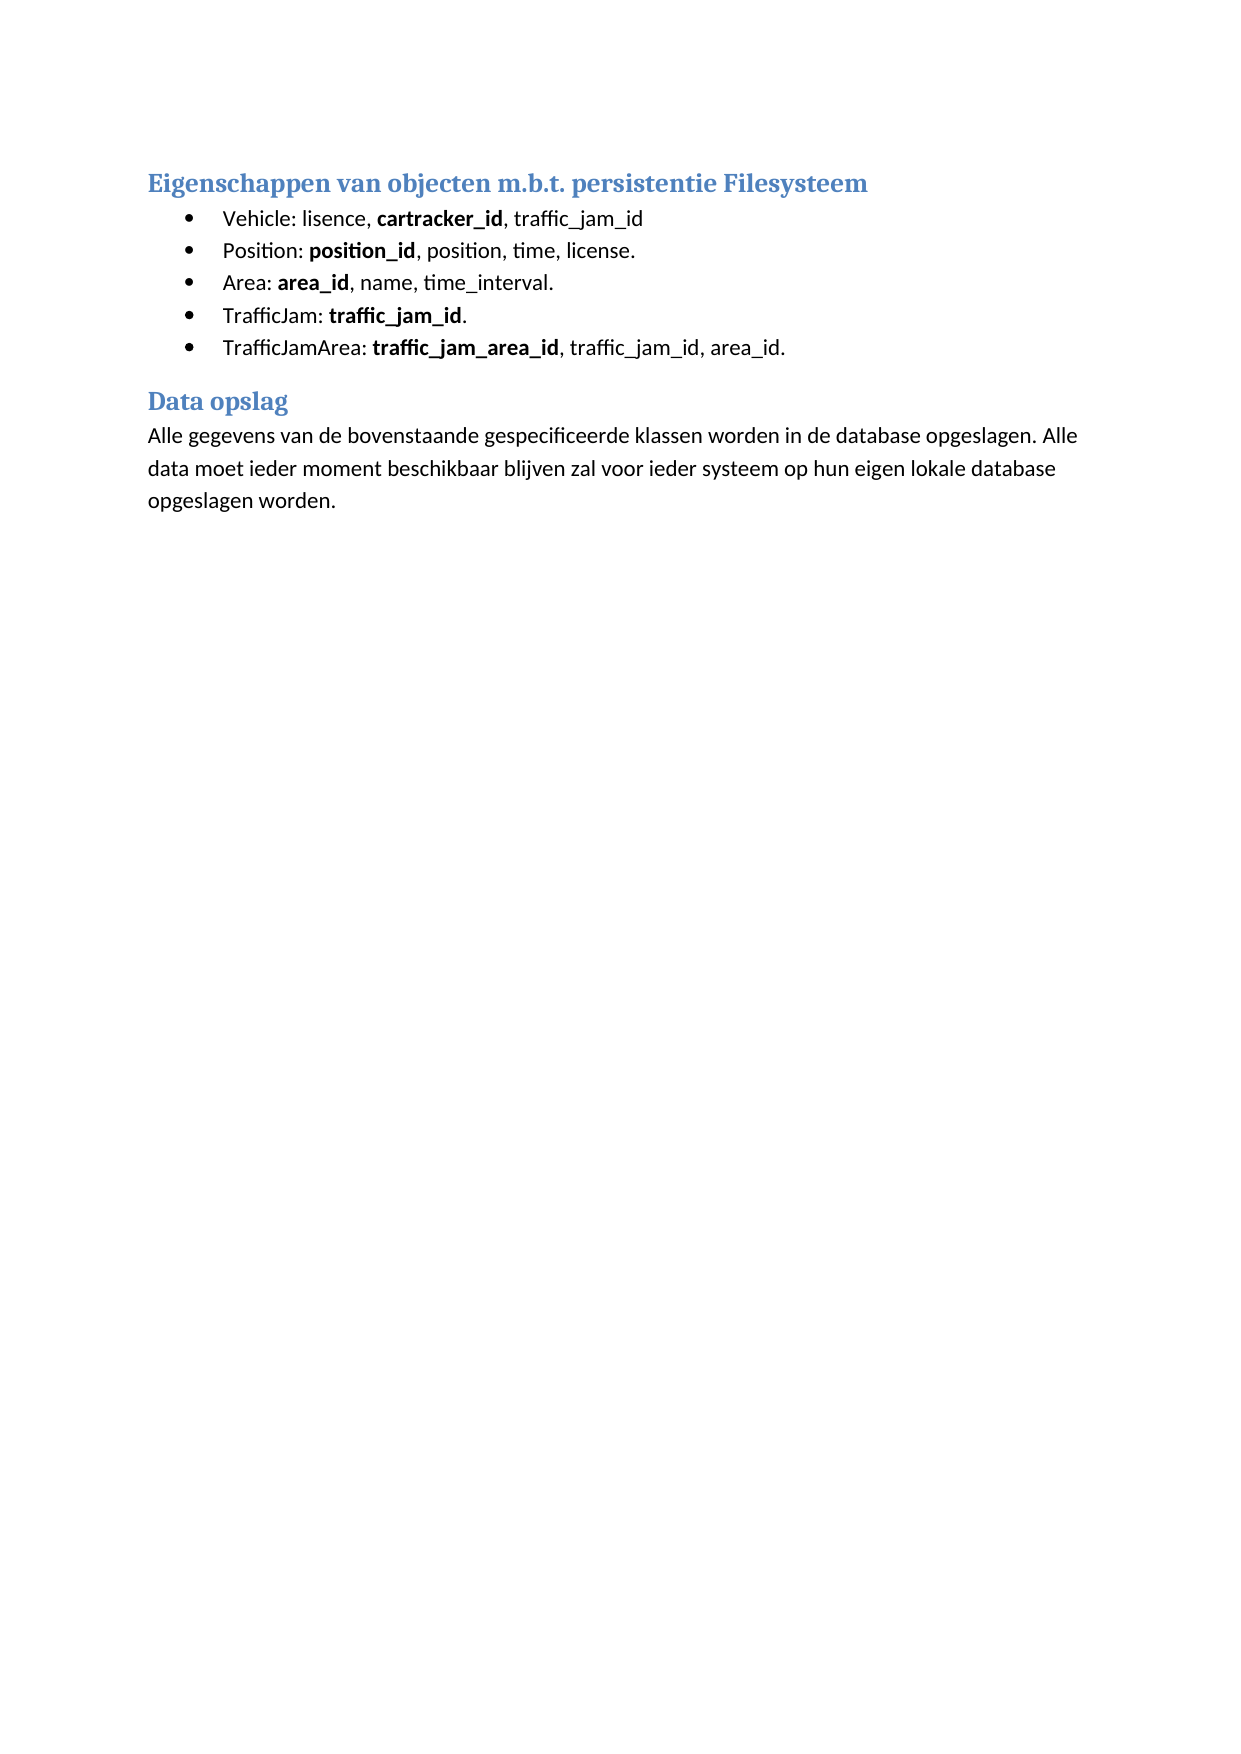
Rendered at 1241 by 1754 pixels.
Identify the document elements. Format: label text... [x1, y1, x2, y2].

subtitle Data opslag [148, 386, 1093, 417]
list Area: area_id, name, time_interval. [185, 268, 1093, 297]
list TrafficJam: traffic_jam_id. [185, 301, 1093, 329]
list Vehicle: lisence, cartracker_id, traffic_jam_id [185, 204, 1093, 232]
list Position: position_id, position, time, license. [185, 236, 1093, 264]
subtitle Eigenschappen van objecten m.b.t. persistentie Filesysteem [148, 168, 1093, 199]
list TrafficJamArea: traffic_jam_area_id, traffic_jam_id, area_id. [185, 333, 1093, 361]
text Alle gegevens van de bovenstaande gespecificeerde klassen worden in de database opgeslagen. Alle data moet ieder moment beschikbaar blijven zal voor ieder systeem op hun eigen lokale database opgeslagen worden. [148, 422, 1093, 514]
